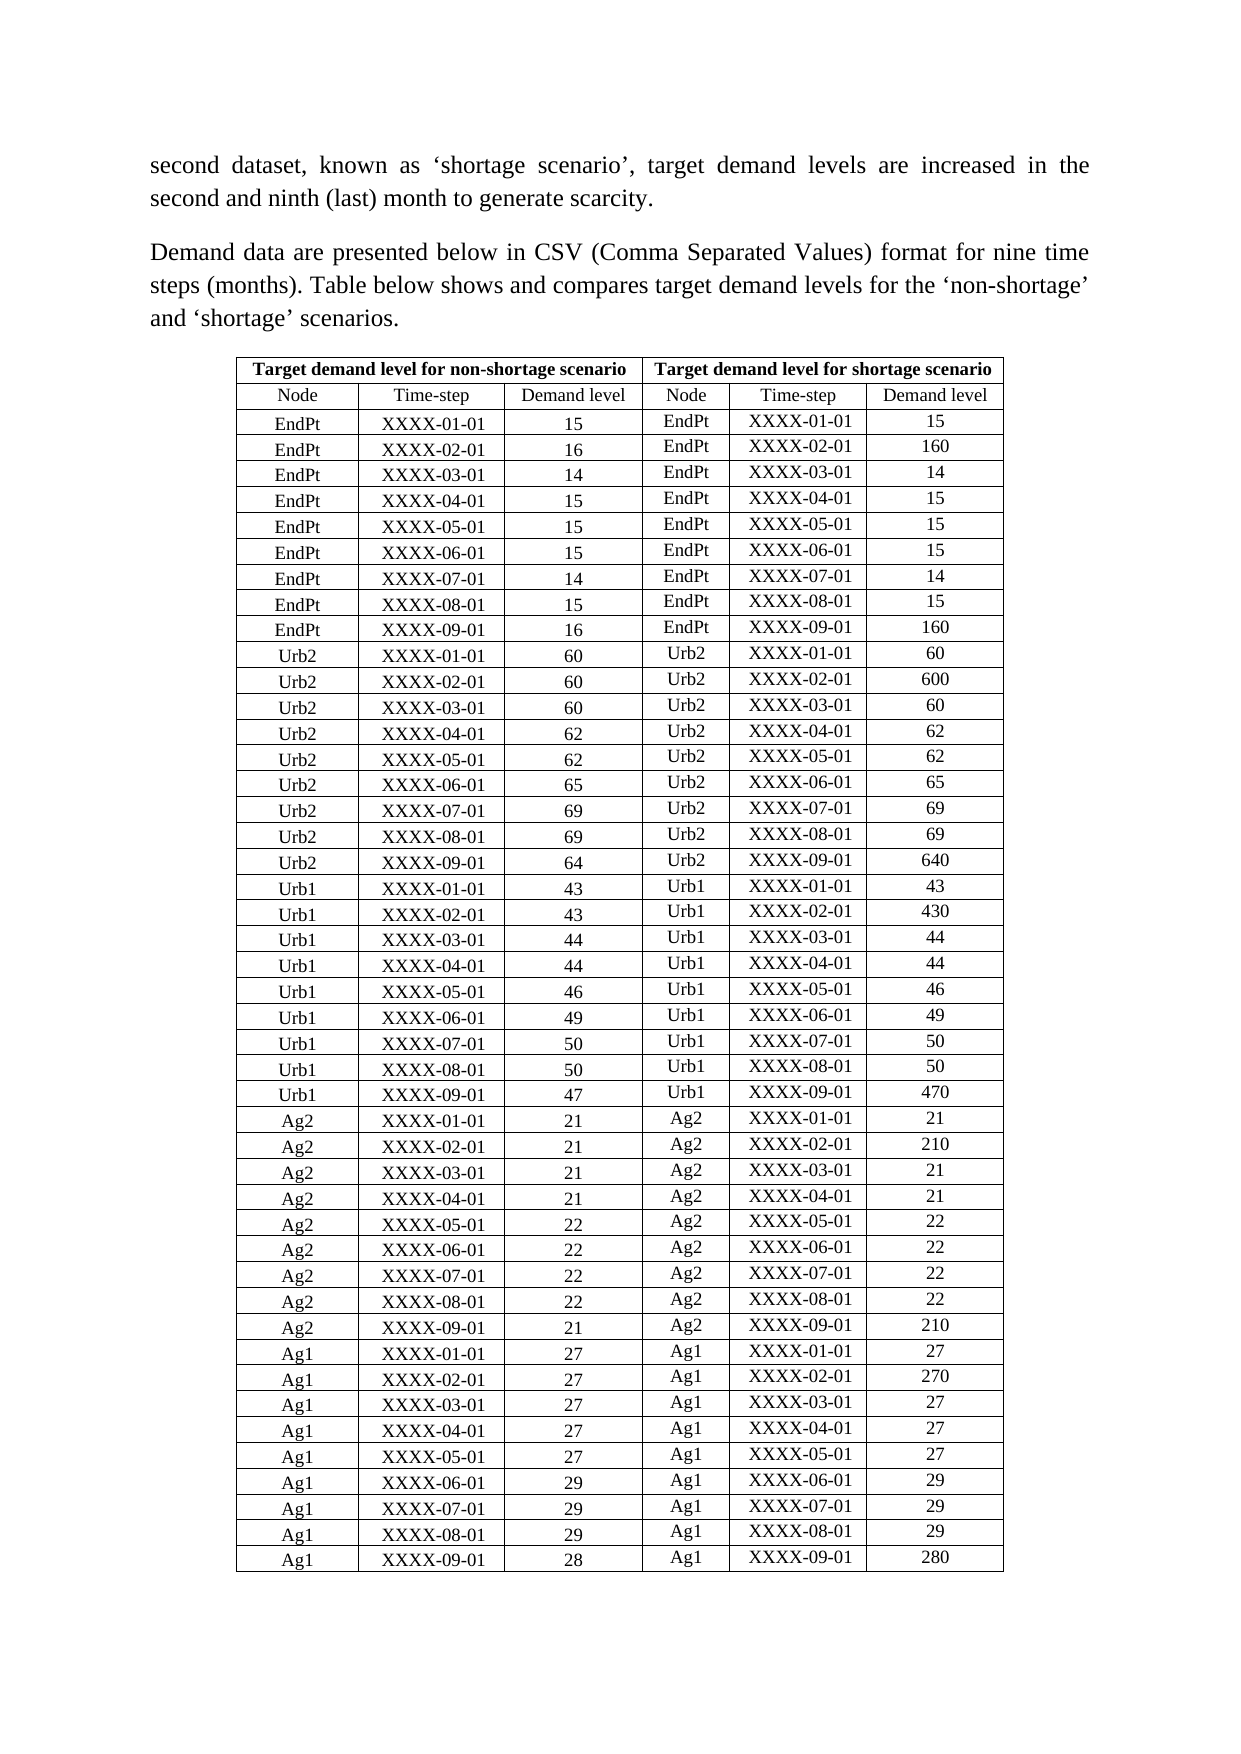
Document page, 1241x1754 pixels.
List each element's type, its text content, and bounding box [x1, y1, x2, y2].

table_cell Urb1 [237, 978, 358, 1003]
table_cell 14 [505, 565, 642, 589]
table_cell Urb1 [237, 1030, 358, 1054]
table_cell 22 [505, 1236, 642, 1261]
table_cell Ag1 [643, 1495, 729, 1519]
table_cell Node [237, 384, 358, 408]
table_cell 14 [867, 461, 1003, 486]
table_cell Ag2 [643, 1159, 729, 1183]
table_cell Urb2 [643, 797, 729, 822]
table_cell Urb1 [643, 900, 729, 925]
table_cell 15 [505, 410, 642, 434]
table_cell XXXX-05-01 [730, 978, 866, 1003]
table_cell 15 [867, 590, 1003, 615]
table_cell XXXX-03-01 [730, 461, 866, 486]
table_cell 50 [505, 1030, 642, 1054]
table_cell Ag2 [237, 1288, 358, 1313]
table_cell EndPt [237, 513, 358, 538]
table_cell XXXX-06-01 [359, 1004, 504, 1028]
table_cell Urb2 [643, 720, 729, 744]
table_cell XXXX-06-01 [359, 1236, 504, 1261]
table_cell Urb2 [237, 745, 358, 770]
table_cell 62 [505, 720, 642, 744]
table_cell Urb2 [237, 823, 358, 848]
table_cell 160 [867, 435, 1003, 460]
table_cell XXXX-07-01 [359, 797, 504, 822]
table_cell XXXX-08-01 [359, 823, 504, 848]
table_cell 430 [867, 900, 1003, 925]
table_cell 21 [505, 1133, 642, 1158]
table_cell XXXX-06-01 [730, 771, 866, 796]
table_cell Urb2 [237, 771, 358, 796]
table_cell Urb2 [643, 745, 729, 770]
table_cell Urb2 [237, 694, 358, 718]
table_cell Urb1 [237, 900, 358, 925]
table_cell 21 [867, 1159, 1003, 1183]
table_cell XXXX-06-01 [359, 1469, 504, 1493]
table_cell XXXX-09-01 [730, 1546, 866, 1571]
table_cell 15 [505, 539, 642, 563]
table_cell XXXX-07-01 [359, 1262, 504, 1287]
table_cell EndPt [643, 565, 729, 589]
table_cell Ag1 [237, 1365, 358, 1390]
table_cell XXXX-06-01 [359, 539, 504, 563]
table_cell 210 [867, 1314, 1003, 1338]
table_cell 21 [505, 1314, 642, 1338]
table_cell XXXX-05-01 [730, 1443, 866, 1468]
table_cell XXXX-03-01 [359, 694, 504, 718]
table_cell Urb2 [237, 797, 358, 822]
table_cell XXXX-05-01 [730, 1210, 866, 1235]
table_cell Ag2 [237, 1210, 358, 1235]
table_cell 22 [867, 1262, 1003, 1287]
table_cell 62 [867, 745, 1003, 770]
table_cell 50 [867, 1030, 1003, 1054]
table_cell 29 [867, 1520, 1003, 1545]
table_cell XXXX-08-01 [359, 1055, 504, 1080]
table_cell 14 [505, 461, 642, 486]
table_cell Urb1 [237, 875, 358, 899]
table_cell XXXX-03-01 [359, 1391, 504, 1416]
table_cell 28 [505, 1546, 642, 1571]
table_cell XXXX-09-01 [730, 849, 866, 873]
table_cell XXXX-04-01 [730, 1185, 866, 1209]
table_cell 60 [505, 694, 642, 718]
table_cell XXXX-01-01 [730, 875, 866, 899]
table_cell 210 [867, 1133, 1003, 1158]
table_cell Urb2 [643, 642, 729, 667]
table_cell Ag2 [643, 1107, 729, 1132]
table_cell 44 [867, 926, 1003, 951]
table_cell XXXX-04-01 [730, 720, 866, 744]
table_cell Ag2 [237, 1236, 358, 1261]
table_cell XXXX-07-01 [359, 565, 504, 589]
table_cell 27 [867, 1443, 1003, 1468]
table_cell XXXX-02-01 [730, 1133, 866, 1158]
table_header Target demand level for shortage scenario [643, 358, 1003, 383]
table_cell 22 [867, 1210, 1003, 1235]
table_cell EndPt [237, 435, 358, 460]
table_cell Ag2 [643, 1210, 729, 1235]
table_cell XXXX-09-01 [359, 1081, 504, 1106]
table_cell Ag2 [237, 1262, 358, 1287]
table_cell Ag1 [237, 1469, 358, 1493]
table_cell XXXX-02-01 [730, 900, 866, 925]
table_cell XXXX-08-01 [730, 1520, 866, 1545]
table_cell Urb2 [643, 694, 729, 718]
table_cell EndPt [237, 487, 358, 512]
table_cell Ag1 [643, 1443, 729, 1468]
table_cell 27 [505, 1340, 642, 1364]
table_cell Ag2 [643, 1133, 729, 1158]
table_cell XXXX-04-01 [730, 1417, 866, 1442]
table_cell 60 [505, 642, 642, 667]
table_cell XXXX-09-01 [359, 849, 504, 873]
text Demand data are presented below in CSV (Comma Separated Values) format for nine time steps (months). Table below shows and compares target demand levels for the ‘non-shortage’ and ‘shortage’ scenarios. [150, 237, 1090, 332]
table_cell 21 [867, 1185, 1003, 1209]
table_cell 47 [505, 1081, 642, 1106]
table_cell 15 [867, 539, 1003, 563]
table_cell EndPt [237, 461, 358, 486]
table_cell XXXX-03-01 [359, 1159, 504, 1183]
table_cell 69 [505, 797, 642, 822]
table_cell XXXX-04-01 [359, 1185, 504, 1209]
table_cell XXXX-01-01 [730, 410, 866, 434]
table_cell Demand level [867, 384, 1003, 408]
table_cell 69 [867, 823, 1003, 848]
table_cell XXXX-08-01 [359, 1520, 504, 1545]
table_cell XXXX-04-01 [359, 952, 504, 977]
table_cell Urb1 [643, 978, 729, 1003]
table_cell 16 [505, 616, 642, 641]
table_cell EndPt [643, 487, 729, 512]
table_cell 22 [505, 1262, 642, 1287]
table_cell XXXX-08-01 [730, 1288, 866, 1313]
table_cell XXXX-08-01 [730, 823, 866, 848]
table_cell XXXX-01-01 [730, 1340, 866, 1364]
table_cell XXXX-08-01 [730, 1055, 866, 1080]
table_cell 27 [867, 1391, 1003, 1416]
table_cell EndPt [643, 435, 729, 460]
table_cell XXXX-03-01 [730, 1159, 866, 1183]
table_cell XXXX-01-01 [359, 1340, 504, 1364]
table_cell XXXX-05-01 [359, 513, 504, 538]
table_cell 49 [867, 1004, 1003, 1028]
table_cell Urb1 [643, 1081, 729, 1106]
table_cell XXXX-04-01 [359, 1417, 504, 1442]
table_cell 65 [505, 771, 642, 796]
table_cell XXXX-02-01 [359, 1365, 504, 1390]
table_cell 22 [505, 1210, 642, 1235]
table_cell 65 [867, 771, 1003, 796]
table_cell XXXX-04-01 [359, 487, 504, 512]
table_cell Urb1 [643, 875, 729, 899]
table_cell EndPt [237, 616, 358, 641]
table_cell Urb1 [643, 1030, 729, 1054]
table_cell Urb1 [237, 1055, 358, 1080]
table_cell 43 [505, 875, 642, 899]
table_cell Ag1 [643, 1520, 729, 1545]
table_cell XXXX-03-01 [359, 461, 504, 486]
table_cell 27 [505, 1391, 642, 1416]
table_cell EndPt [237, 565, 358, 589]
table_cell 43 [867, 875, 1003, 899]
table_cell 27 [867, 1340, 1003, 1364]
table_cell 22 [867, 1236, 1003, 1261]
table_cell Ag2 [643, 1185, 729, 1209]
table_cell 16 [505, 435, 642, 460]
table_cell Ag1 [643, 1365, 729, 1390]
table_cell EndPt [643, 539, 729, 563]
table_cell XXXX-09-01 [359, 1314, 504, 1338]
table_cell 46 [867, 978, 1003, 1003]
table_cell XXXX-01-01 [359, 875, 504, 899]
table_cell XXXX-04-01 [730, 952, 866, 977]
table_cell 22 [867, 1288, 1003, 1313]
table_cell Ag2 [643, 1262, 729, 1287]
table_cell 21 [867, 1107, 1003, 1132]
table_cell XXXX-09-01 [730, 1081, 866, 1106]
table_cell Urb2 [643, 668, 729, 693]
table_cell XXXX-05-01 [359, 745, 504, 770]
table_cell XXXX-06-01 [730, 539, 866, 563]
table_cell Ag1 [237, 1391, 358, 1416]
table_cell Ag1 [237, 1417, 358, 1442]
table_cell Ag2 [237, 1185, 358, 1209]
table_cell 29 [867, 1469, 1003, 1493]
table_cell XXXX-03-01 [730, 1391, 866, 1416]
table_cell XXXX-03-01 [730, 694, 866, 718]
table_cell Ag2 [237, 1133, 358, 1158]
table_cell XXXX-07-01 [359, 1030, 504, 1054]
table_cell XXXX-01-01 [359, 410, 504, 434]
table_cell 60 [867, 694, 1003, 718]
table_cell XXXX-04-01 [730, 487, 866, 512]
table_cell XXXX-03-01 [730, 926, 866, 951]
table_cell XXXX-06-01 [730, 1004, 866, 1028]
table_cell 15 [505, 513, 642, 538]
table_cell 43 [505, 900, 642, 925]
table_cell 280 [867, 1546, 1003, 1571]
table_cell Urb2 [237, 849, 358, 873]
table_cell XXXX-03-01 [359, 926, 504, 951]
table_cell Urb1 [237, 1004, 358, 1028]
table_cell 62 [505, 745, 642, 770]
table_cell XXXX-05-01 [730, 745, 866, 770]
table_cell Urb1 [643, 1055, 729, 1080]
table_cell Ag2 [237, 1159, 358, 1183]
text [150, 150, 1090, 212]
table_cell Urb1 [643, 952, 729, 977]
table_cell Ag2 [643, 1236, 729, 1261]
table_cell EndPt [643, 616, 729, 641]
table_cell XXXX-02-01 [359, 668, 504, 693]
table_cell Node [643, 384, 729, 408]
table_cell Ag1 [237, 1495, 358, 1519]
table_cell XXXX-05-01 [359, 978, 504, 1003]
table_cell XXXX-02-01 [730, 435, 866, 460]
table_cell XXXX-02-01 [359, 900, 504, 925]
table_cell XXXX-07-01 [730, 797, 866, 822]
table_cell XXXX-01-01 [359, 642, 504, 667]
table_cell 44 [505, 926, 642, 951]
table_cell Ag1 [237, 1520, 358, 1545]
table_cell EndPt [237, 539, 358, 563]
table_cell 27 [867, 1417, 1003, 1442]
table_cell Ag1 [237, 1443, 358, 1468]
table_cell Time-step [730, 384, 866, 408]
table_cell 15 [867, 513, 1003, 538]
table_cell 160 [867, 616, 1003, 641]
table_cell 15 [505, 590, 642, 615]
table_cell 50 [867, 1055, 1003, 1080]
table_cell 21 [505, 1185, 642, 1209]
table_cell XXXX-02-01 [359, 435, 504, 460]
table_cell Ag2 [237, 1314, 358, 1338]
table_cell Ag2 [237, 1107, 358, 1132]
table_cell EndPt [643, 513, 729, 538]
table_cell XXXX-08-01 [730, 590, 866, 615]
table_cell 69 [867, 797, 1003, 822]
table_cell 21 [505, 1159, 642, 1183]
table_cell EndPt [643, 410, 729, 434]
table_cell Ag2 [643, 1314, 729, 1338]
table_cell EndPt [643, 590, 729, 615]
table_cell XXXX-06-01 [730, 1469, 866, 1493]
table_cell XXXX-02-01 [359, 1133, 504, 1158]
table_cell 46 [505, 978, 642, 1003]
table_cell Urb2 [643, 849, 729, 873]
table_cell 69 [505, 823, 642, 848]
table_cell Urb1 [643, 926, 729, 951]
table_cell 15 [505, 487, 642, 512]
table_cell 270 [867, 1365, 1003, 1390]
table_cell 64 [505, 849, 642, 873]
table_cell Ag1 [643, 1417, 729, 1442]
table_cell 27 [505, 1417, 642, 1442]
table_cell Urb1 [237, 952, 358, 977]
table_cell 49 [505, 1004, 642, 1028]
table_cell Ag1 [643, 1340, 729, 1364]
table_cell XXXX-09-01 [730, 1314, 866, 1338]
table_cell 29 [505, 1520, 642, 1545]
table_cell 60 [867, 642, 1003, 667]
table_cell Ag1 [237, 1546, 358, 1571]
table_cell Urb2 [237, 720, 358, 744]
table_cell Ag2 [643, 1288, 729, 1313]
table_cell 27 [505, 1365, 642, 1390]
table_cell 15 [867, 487, 1003, 512]
table_cell XXXX-08-01 [359, 1288, 504, 1313]
table_cell Demand level [505, 384, 642, 408]
table_cell XXXX-06-01 [359, 771, 504, 796]
table_cell Urb2 [237, 668, 358, 693]
table_cell Urb2 [643, 823, 729, 848]
table_cell 29 [505, 1495, 642, 1519]
table_cell 22 [505, 1288, 642, 1313]
table_cell XXXX-07-01 [730, 1495, 866, 1519]
table_cell Ag1 [237, 1340, 358, 1364]
table_cell 21 [505, 1107, 642, 1132]
table_cell Urb1 [237, 1081, 358, 1106]
table_cell 62 [867, 720, 1003, 744]
table_cell XXXX-01-01 [359, 1107, 504, 1132]
table_cell XXXX-06-01 [730, 1236, 866, 1261]
table_cell Urb1 [237, 926, 358, 951]
table_cell XXXX-08-01 [359, 590, 504, 615]
table_cell XXXX-09-01 [730, 616, 866, 641]
table_cell Urb2 [237, 642, 358, 667]
table_cell 14 [867, 565, 1003, 589]
table_cell 60 [505, 668, 642, 693]
table_cell EndPt [643, 461, 729, 486]
table_cell 29 [505, 1469, 642, 1493]
table_cell XXXX-04-01 [359, 720, 504, 744]
table_cell Ag1 [643, 1469, 729, 1493]
table_cell XXXX-01-01 [730, 1107, 866, 1132]
table_cell 27 [505, 1443, 642, 1468]
table_cell XXXX-09-01 [359, 616, 504, 641]
table_cell XXXX-09-01 [359, 1546, 504, 1571]
table_cell Ag1 [643, 1546, 729, 1571]
table_cell XXXX-07-01 [730, 1030, 866, 1054]
table_cell EndPt [237, 410, 358, 434]
table_cell 15 [867, 410, 1003, 434]
table_cell XXXX-05-01 [359, 1443, 504, 1468]
table_cell XXXX-05-01 [359, 1210, 504, 1235]
table_cell Urb2 [643, 771, 729, 796]
table_header Target demand level for non-shortage scenario [237, 358, 642, 383]
table_cell XXXX-07-01 [730, 565, 866, 589]
table_cell Ag1 [643, 1391, 729, 1416]
table_cell 44 [505, 952, 642, 977]
table_cell XXXX-02-01 [730, 1365, 866, 1390]
table_cell XXXX-07-01 [359, 1495, 504, 1519]
table_cell 640 [867, 849, 1003, 873]
table_cell 600 [867, 668, 1003, 693]
table_cell 29 [867, 1495, 1003, 1519]
table_cell XXXX-07-01 [730, 1262, 866, 1287]
table_cell 44 [867, 952, 1003, 977]
table_cell 50 [505, 1055, 642, 1080]
table_cell XXXX-02-01 [730, 668, 866, 693]
table_cell Time-step [359, 384, 504, 408]
table_cell Urb1 [643, 1004, 729, 1028]
table_cell EndPt [237, 590, 358, 615]
table_cell XXXX-01-01 [730, 642, 866, 667]
table_cell 470 [867, 1081, 1003, 1106]
table_cell XXXX-05-01 [730, 513, 866, 538]
